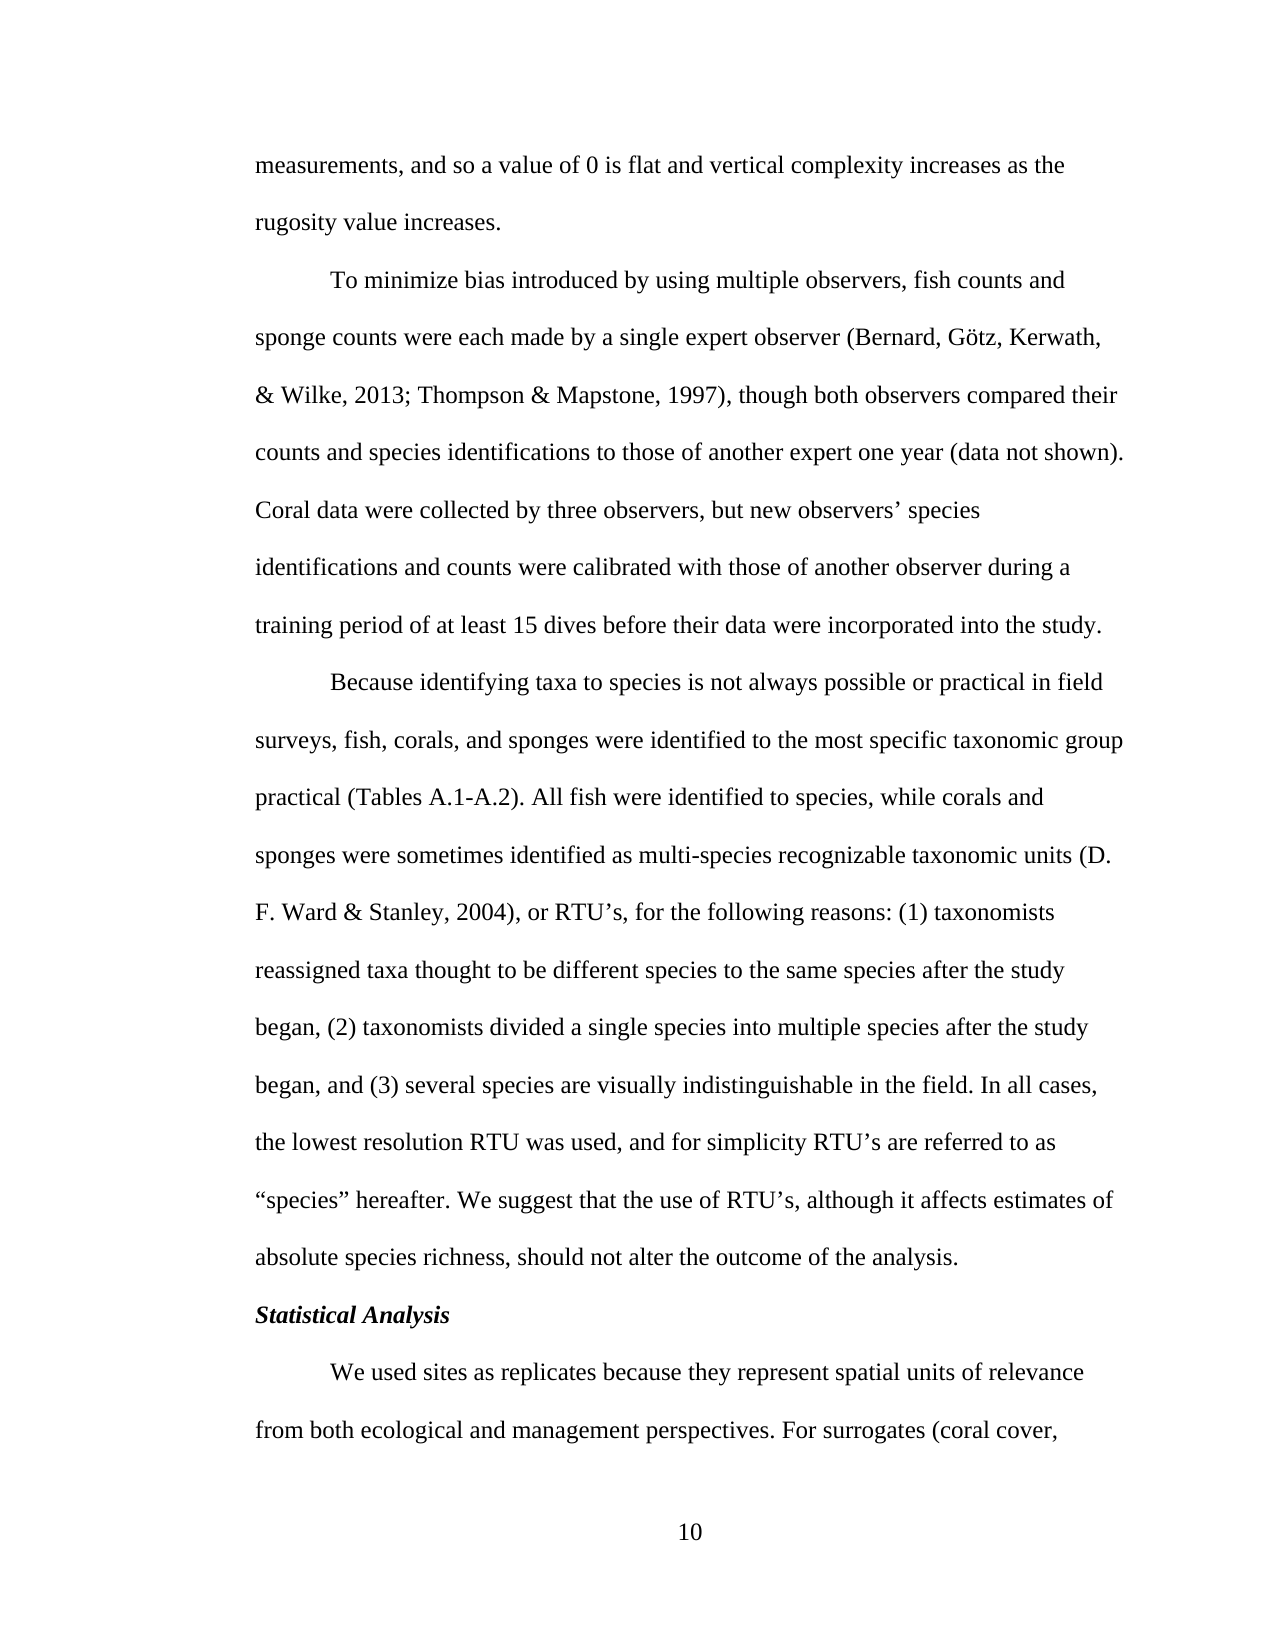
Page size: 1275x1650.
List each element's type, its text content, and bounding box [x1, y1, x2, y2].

text Because identifying taxa to species is not always possible or practical in field surveys, fish, corals, and sponges were identified to the most specific taxonomic group practical (Tables A.1-A.2). All fish were identified to species, while corals and sponges were sometimes identified as multi-species recognizable taxonomic units (D. F. Ward & Stanley, 2004), or RTU’s, for the following reasons: (1) taxonomists reassigned taxa thought to be different species to the same species after the study began, (2) taxonomists divided a single species into multiple species after the study began, and (3) several species are visually indistinguishable in the field. In all cases, the lowest resolution RTU was used, and for simplicity RTU’s are referred to as “species” hereafter. We suggest that the use of RTU’s, although it affects estimates of absolute species richness, should not alter the outcome of the analysis. [255, 667, 1125, 1271]
subtitle Statistical Analysis [255, 1300, 1125, 1329]
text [255, 1357, 1125, 1444]
text To minimize bias introduced by using multiple observers, fish counts and sponge counts were each made by a single expert observer (Bernard, Götz, Kerwath, & Wilke, 2013; Thompson & Mapstone, 1997), though both observers compared their counts and species identifications to those of another expert one year (data not shown). Coral data were collected by three observers, but new observers’ species identifications and counts were calibrated with those of another observer during a training period of at least 15 dives before their data were incorporated into the study. [255, 265, 1125, 639]
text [255, 150, 1125, 236]
